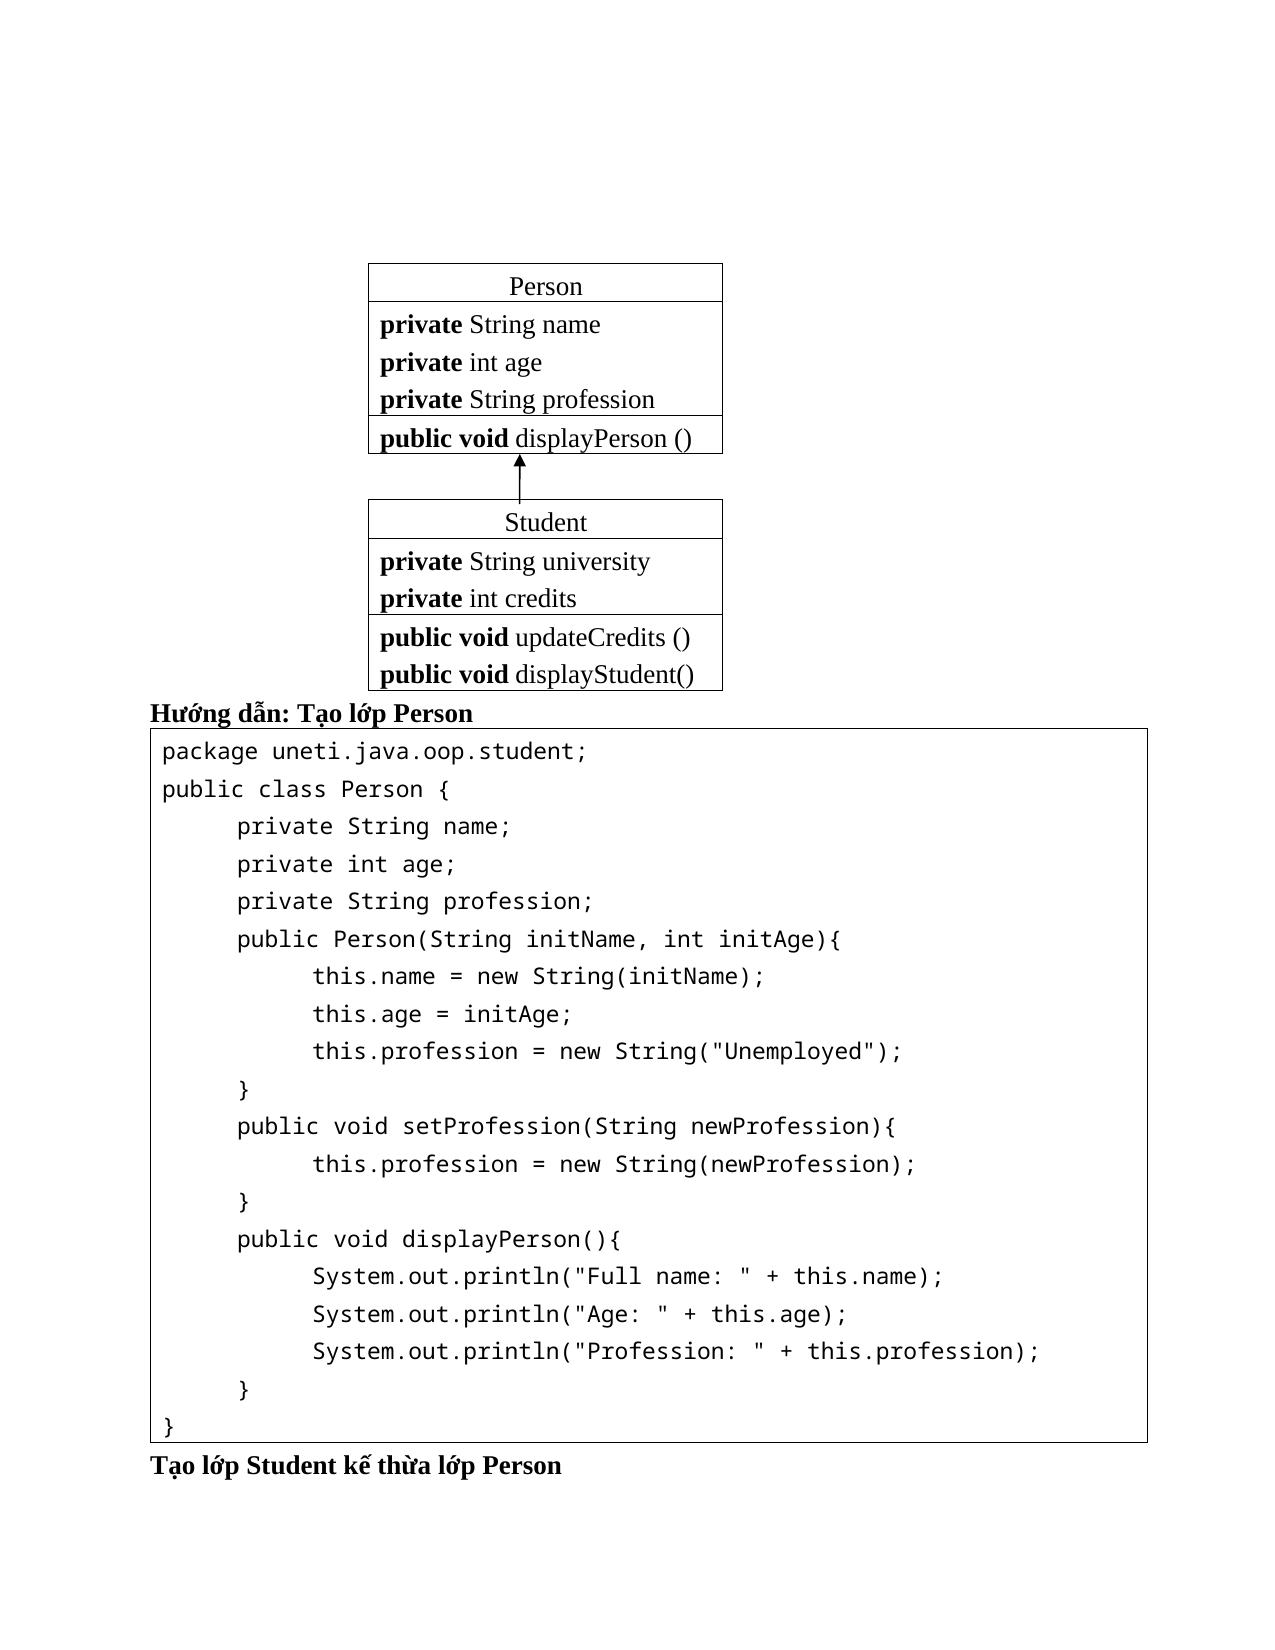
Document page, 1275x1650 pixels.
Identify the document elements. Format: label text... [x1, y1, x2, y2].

table_header Student [369, 500, 722, 537]
table_header package uneti.java.oop.student; public class Person { private String name; private int age; private String profession; public Person(String initName, int initAge){ this.name = new String(initName); this.age = initAge; this.profession = new String("Unemployed"); } public void setProfession(String newProfession){ this.profession = new String(newProfession); } public void displayPerson(){ System.out.println("Full name: " + this.name); System.out.println("Age: " + this.age); System.out.println("Profession: " + this.profession); } } [151, 729, 1147, 1442]
table_cell private String university private int credits [369, 539, 722, 613]
table_cell public void updateCredits () public void displayStudent() [369, 615, 722, 689]
table_cell private String name private int age private String profession [369, 302, 722, 414]
text Tạo lớp Student kế thừa lớp Person [150, 1443, 1125, 1480]
table_cell public void displayPerson () [369, 416, 722, 453]
table_header Person [369, 264, 722, 301]
text Hướng dẫn: Tạo lớp Person [150, 691, 1125, 728]
